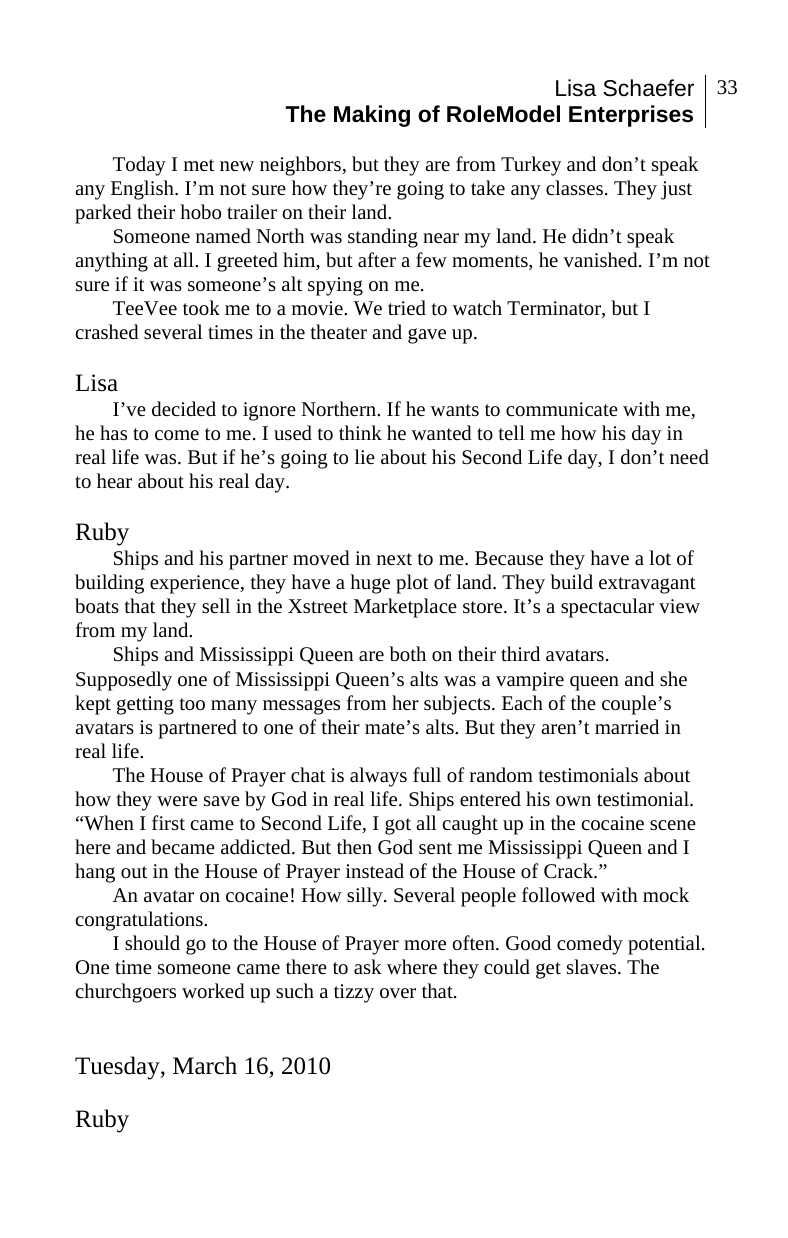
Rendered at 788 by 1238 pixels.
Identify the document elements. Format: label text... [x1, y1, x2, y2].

subtitle Ruby [75, 517, 712, 546]
text Ships and his partner moved in next to me. Because they have a lot of building experience, they have a huge plot of land. They build extravagant boats that they sell in the Xstreet Marketplace store. It’s a spectacular view from my land. [75, 546, 712, 642]
text An avatar on cocaine! How silly. Several people followed with mock congratulations. [75, 883, 712, 931]
text Today I met new neighbors, but they are from Turkey and don’t speak any English. I’m not sure how they’re going to take any classes. They just parked their hobo trailer on their land. [75, 152, 712, 224]
text I’ve decided to ignore Northern. If he wants to communicate with me, he has to come to me. I used to think he wanted to tell me how his day in real life was. But if he’s going to lie about his Second Life day, I don’t need to hear about his real day. [75, 397, 712, 493]
subtitle Lisa [75, 368, 712, 397]
text Someone named North was standing near my land. He didn’t speak anything at all. I greeted him, but after a few moments, he vanished. I’m not sure if it was someone’s alt spying on me. [75, 224, 712, 296]
text The House of Prayer chat is always full of random testimonials about how they were save by God in real life. Ships entered his own testimonial. “When I first came to Second Life, I got all caught up in the cocaine scene here and became addicted. But then God sent me Mississippi Queen and I hang out in the House of Prayer instead of the House of Crack.” [75, 763, 712, 883]
subtitle Tuesday, March 16, 2010 [75, 1051, 712, 1080]
text I should go to the House of Prayer more often. Good comedy potential. One time someone came there to ask where they could get slaves. The churchgoers worked up such a tizzy over that. [75, 931, 712, 1003]
text TeeVee took me to a movie. We tried to watch Terminator, but I crashed several times in the theater and gave up. [75, 296, 712, 344]
subtitle Ruby [75, 1104, 712, 1133]
text Ships and Mississippi Queen are both on their third avatars. Supposedly one of Mississippi Queen’s alts was a vampire queen and she kept getting too many messages from her subjects. Each of the couple’s avatars is partnered to one of their mate’s alts. But they aren’t married in real life. [75, 642, 712, 763]
